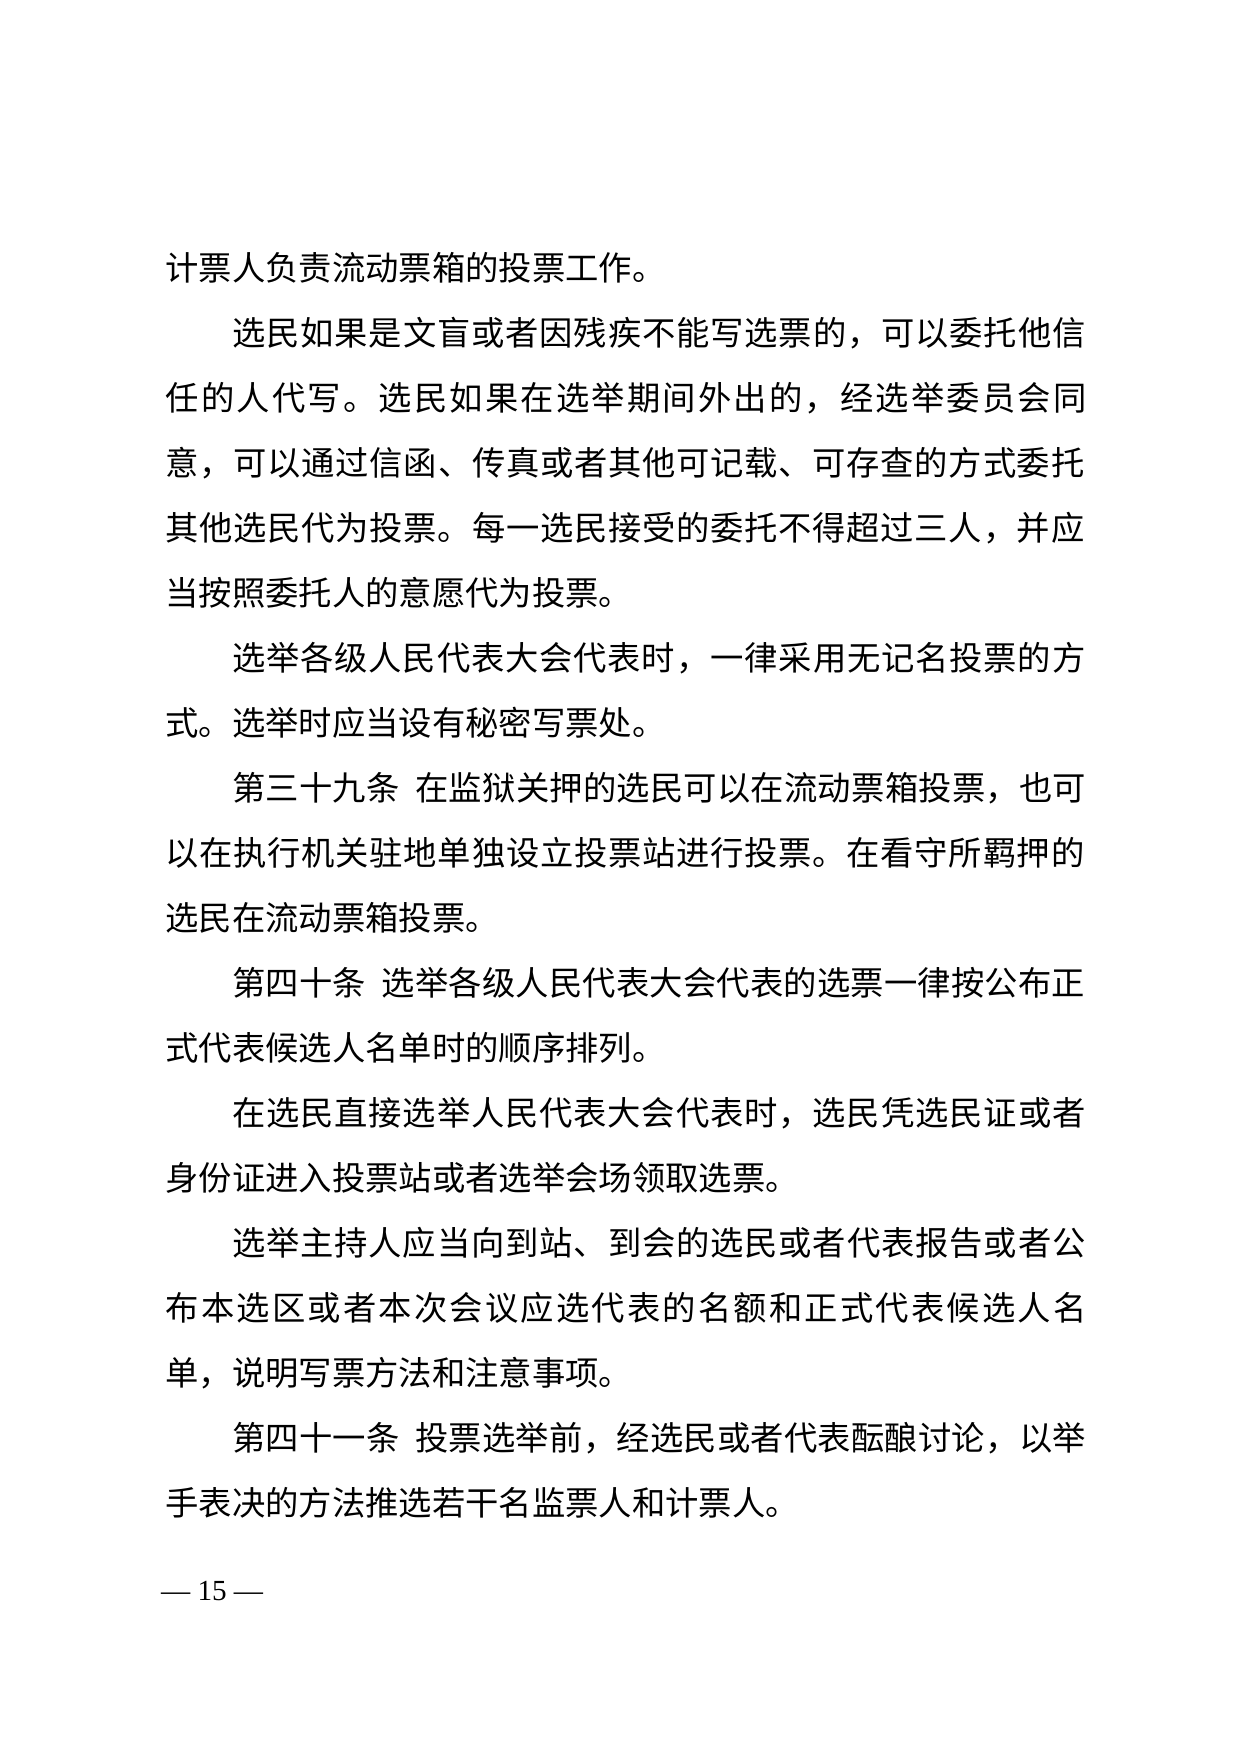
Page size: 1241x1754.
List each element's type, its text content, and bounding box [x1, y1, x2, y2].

text 第三十九条 在监狱关押的选民可以在流动票箱投票，也可以在执行机关驻地单独设立投票站进行投票。在看守所羁押的选民在流动票箱投票。 [165, 753, 1087, 948]
text 第四十条 选举各级人民代表大会代表的选票一律按公布正式代表候选人名单时的顺序排列。 [165, 948, 1087, 1078]
text 选举主持人应当向到站、到会的选民或者代表报告或者公布本选区或者本次会议应选代表的名额和正式代表候选人名单，说明写票方法和注意事项。 [165, 1208, 1087, 1403]
text 选民如果是文盲或者因残疾不能写选票的，可以委托他信任的人代写。选民如果在选举期间外出的，经选举委员会同意，可以通过信函、传真或者其他可记载、可存查的方式委托其他选民代为投票。每一选民接受的委托不得超过三人，并应当按照委托人的意愿代为投票。 [165, 298, 1087, 623]
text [165, 233, 1087, 298]
text 选举各级人民代表大会代表时，一律采用无记名投票的方式。选举时应当设有秘密写票处。 [165, 623, 1087, 753]
text 第四十一条 投票选举前，经选民或者代表酝酿讨论，以举手表决的方法推选若干名监票人和计票人。 [165, 1403, 1087, 1533]
text 在选民直接选举人民代表大会代表时，选民凭选民证或者身份证进入投票站或者选举会场领取选票。 [165, 1078, 1087, 1208]
